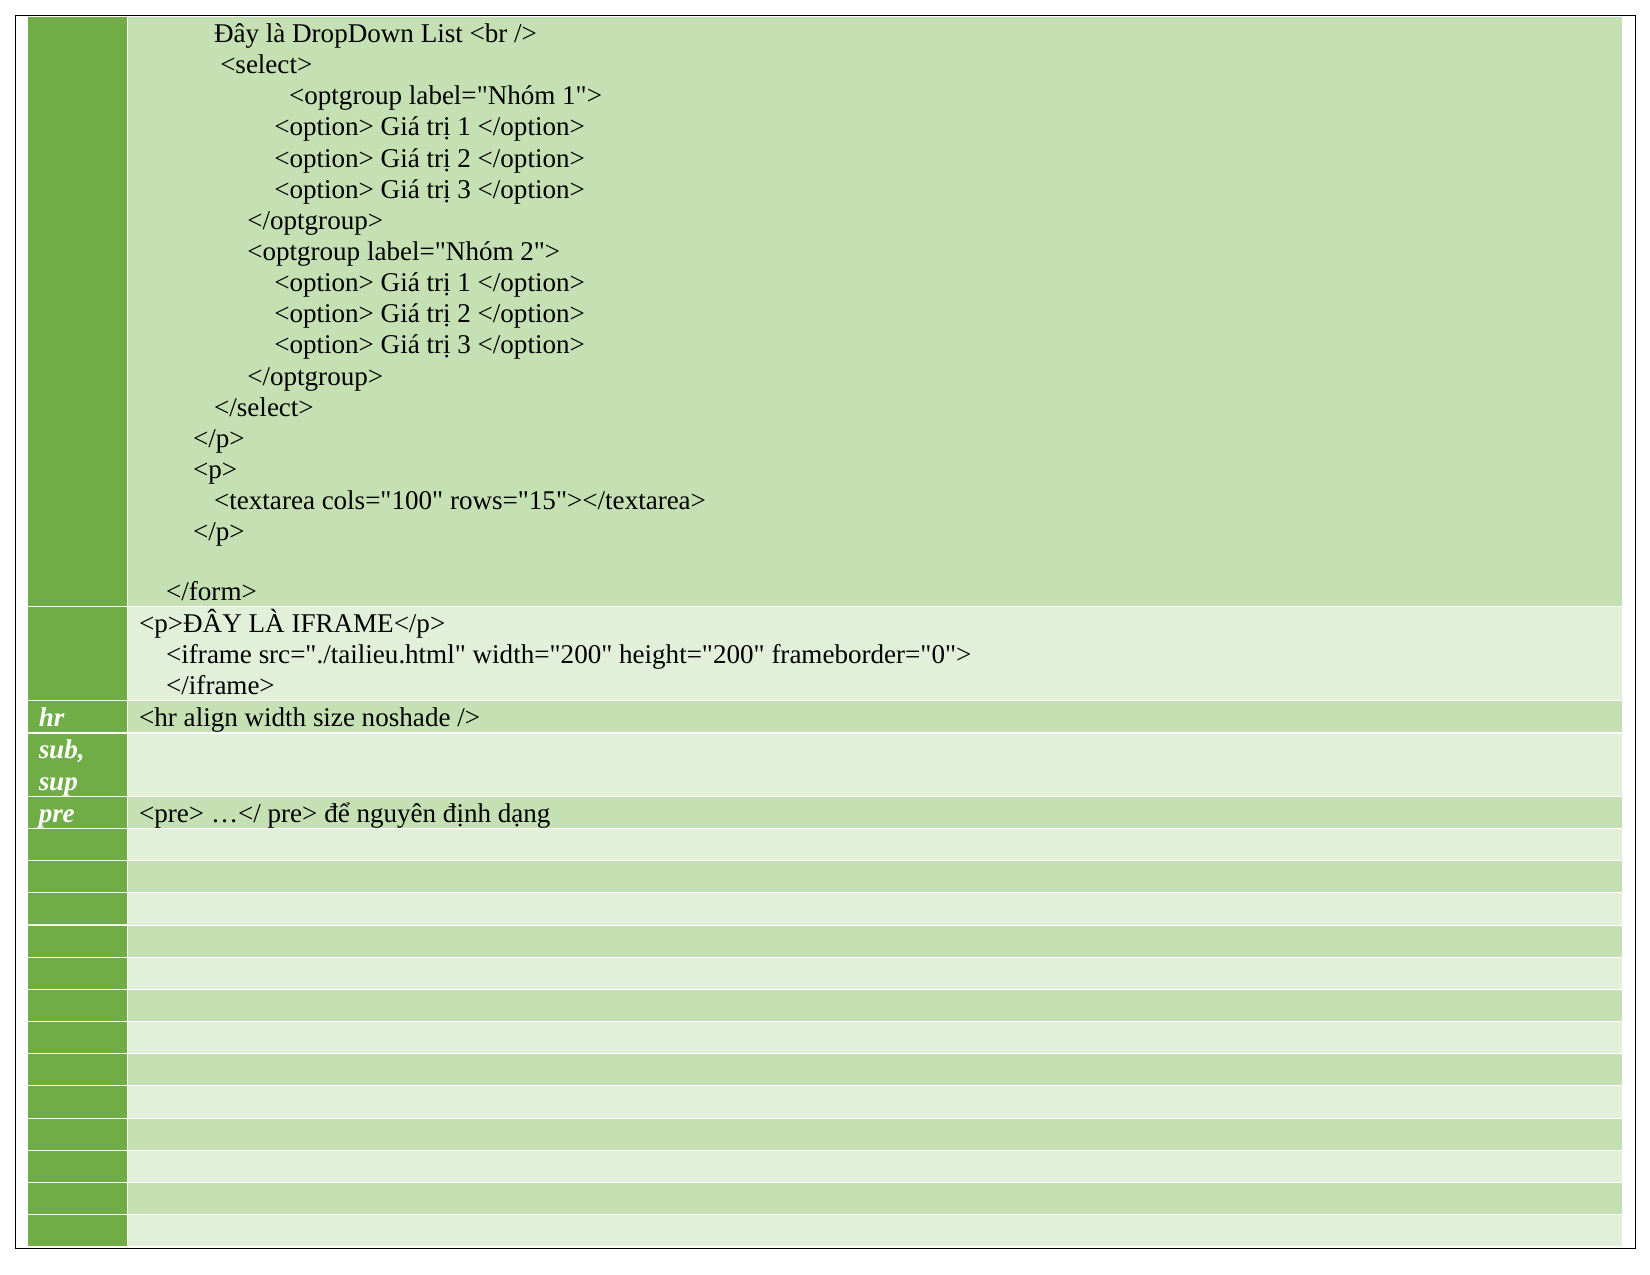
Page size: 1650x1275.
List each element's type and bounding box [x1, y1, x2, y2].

table_header [1623, 16, 1635, 1247]
table_header [16, 16, 27, 1247]
